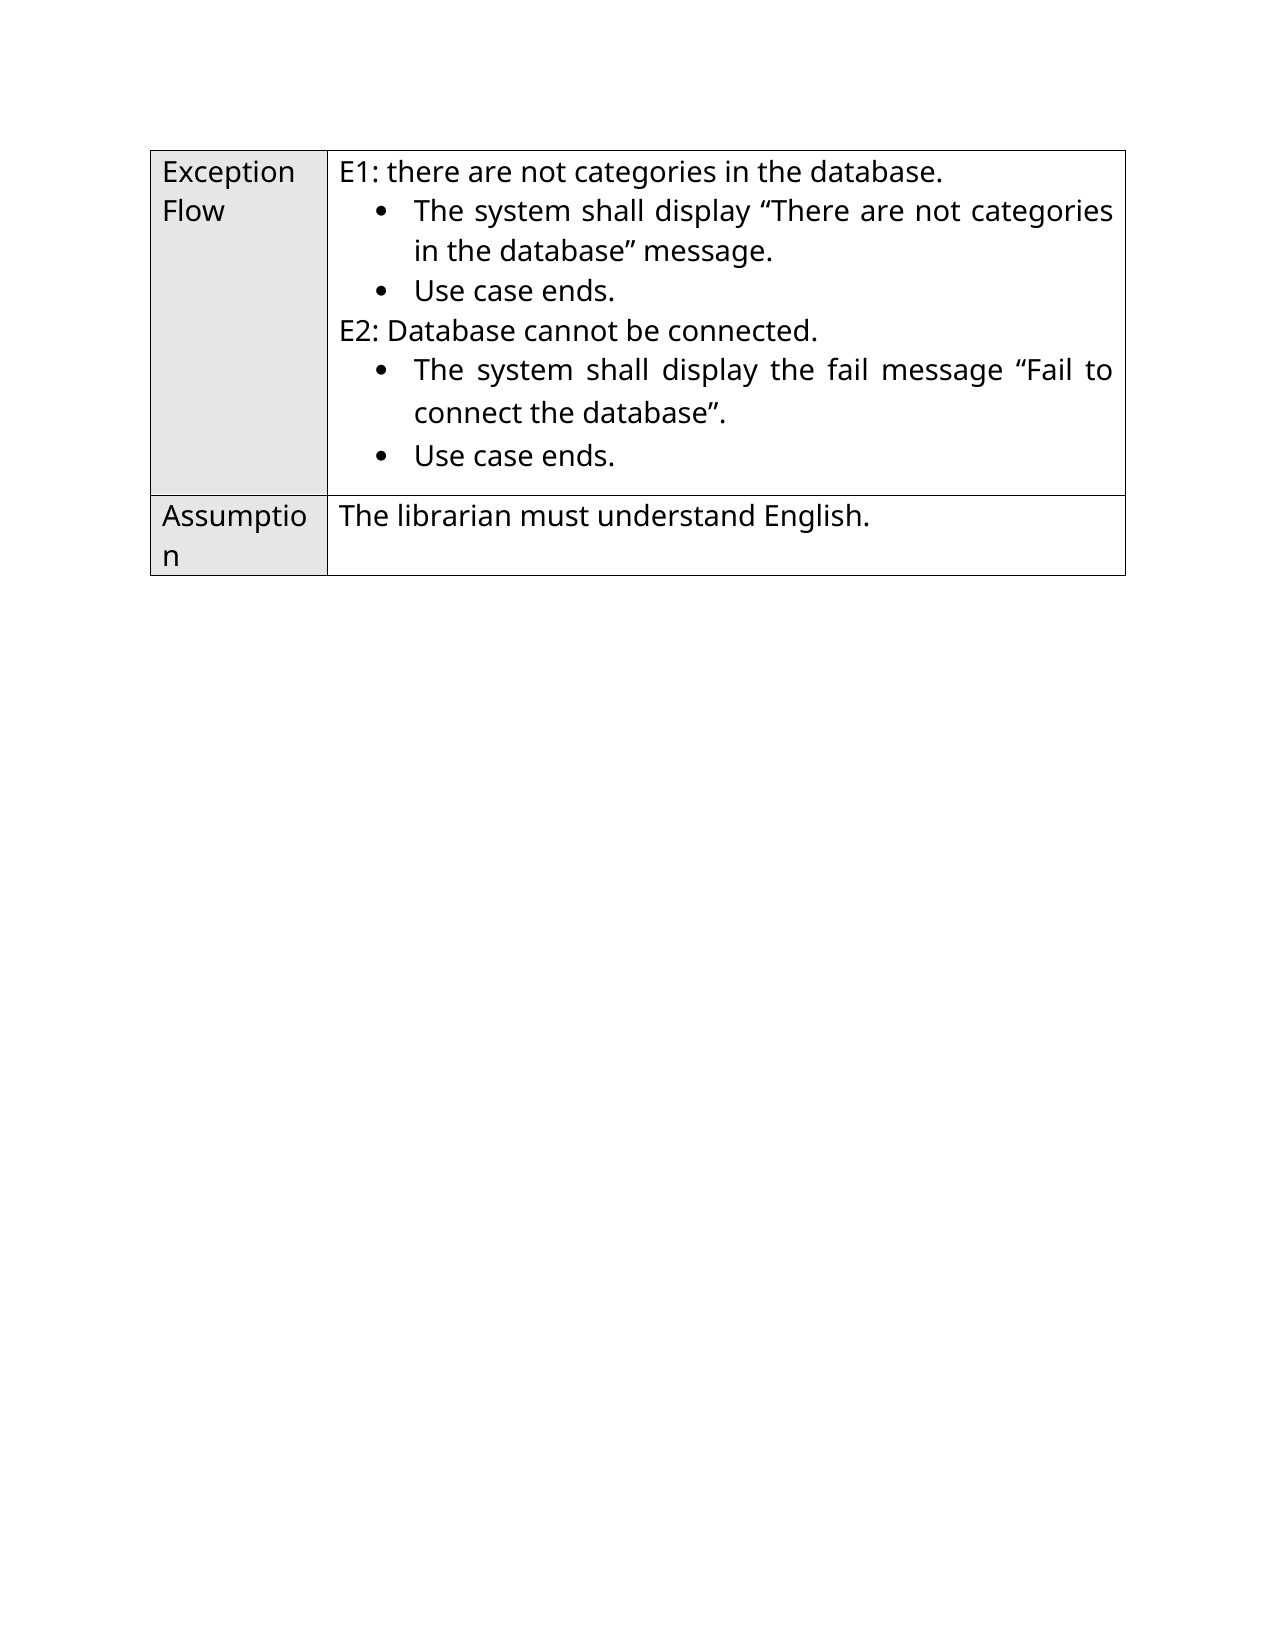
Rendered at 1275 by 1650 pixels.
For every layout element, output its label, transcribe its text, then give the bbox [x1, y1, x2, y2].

table_cell E1: there are not categories in the database. The system shall display “There are not categories in the database” message. Use case ends. E2: Database cannot be connected. The system shall display the fail message “Fail to connect the database”. Use case ends. [328, 151, 1125, 494]
table_cell The librarian must understand English. [328, 496, 1125, 575]
table_cell Assumption [151, 496, 327, 575]
table_cell Exception Flow [151, 151, 327, 494]
